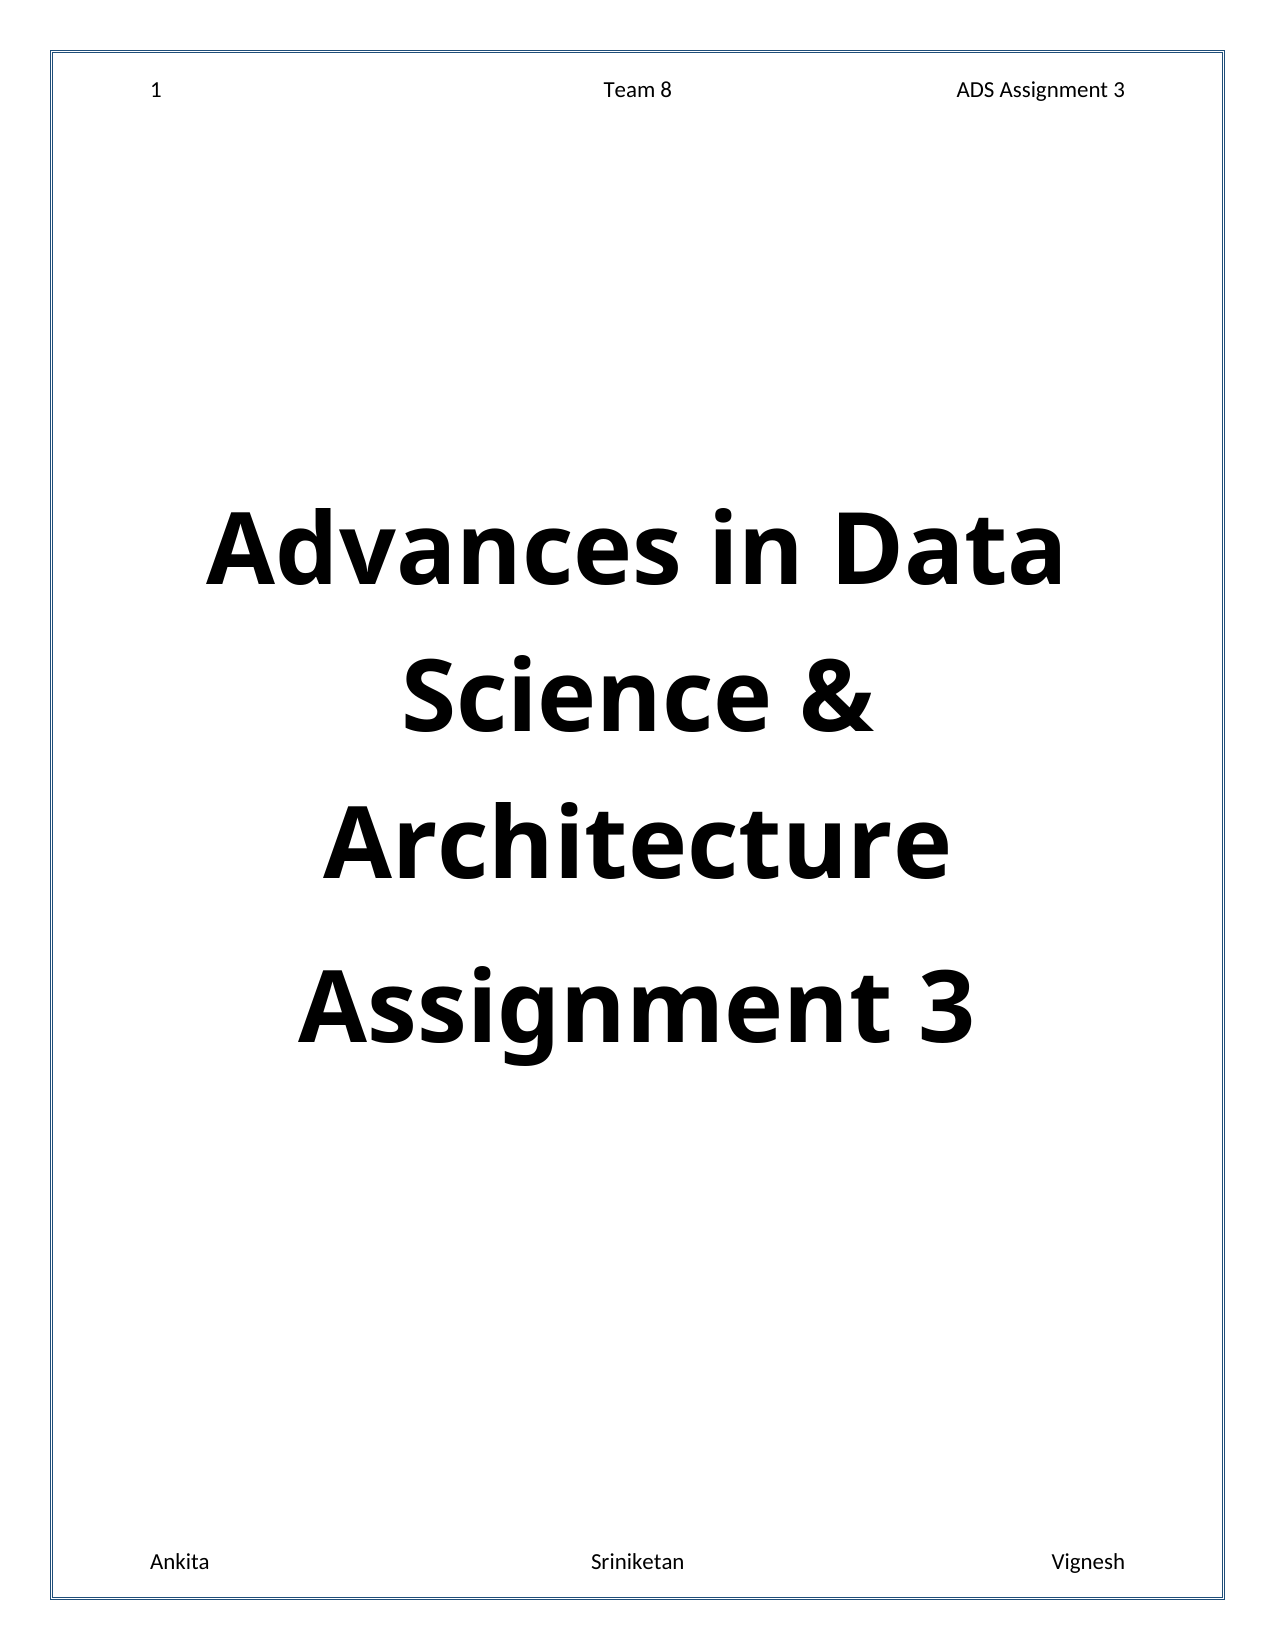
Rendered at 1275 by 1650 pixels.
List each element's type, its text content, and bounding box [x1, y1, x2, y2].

text Assignment 3 [150, 935, 1125, 1072]
text Advances in Data Science & Architecture [150, 477, 1125, 908]
